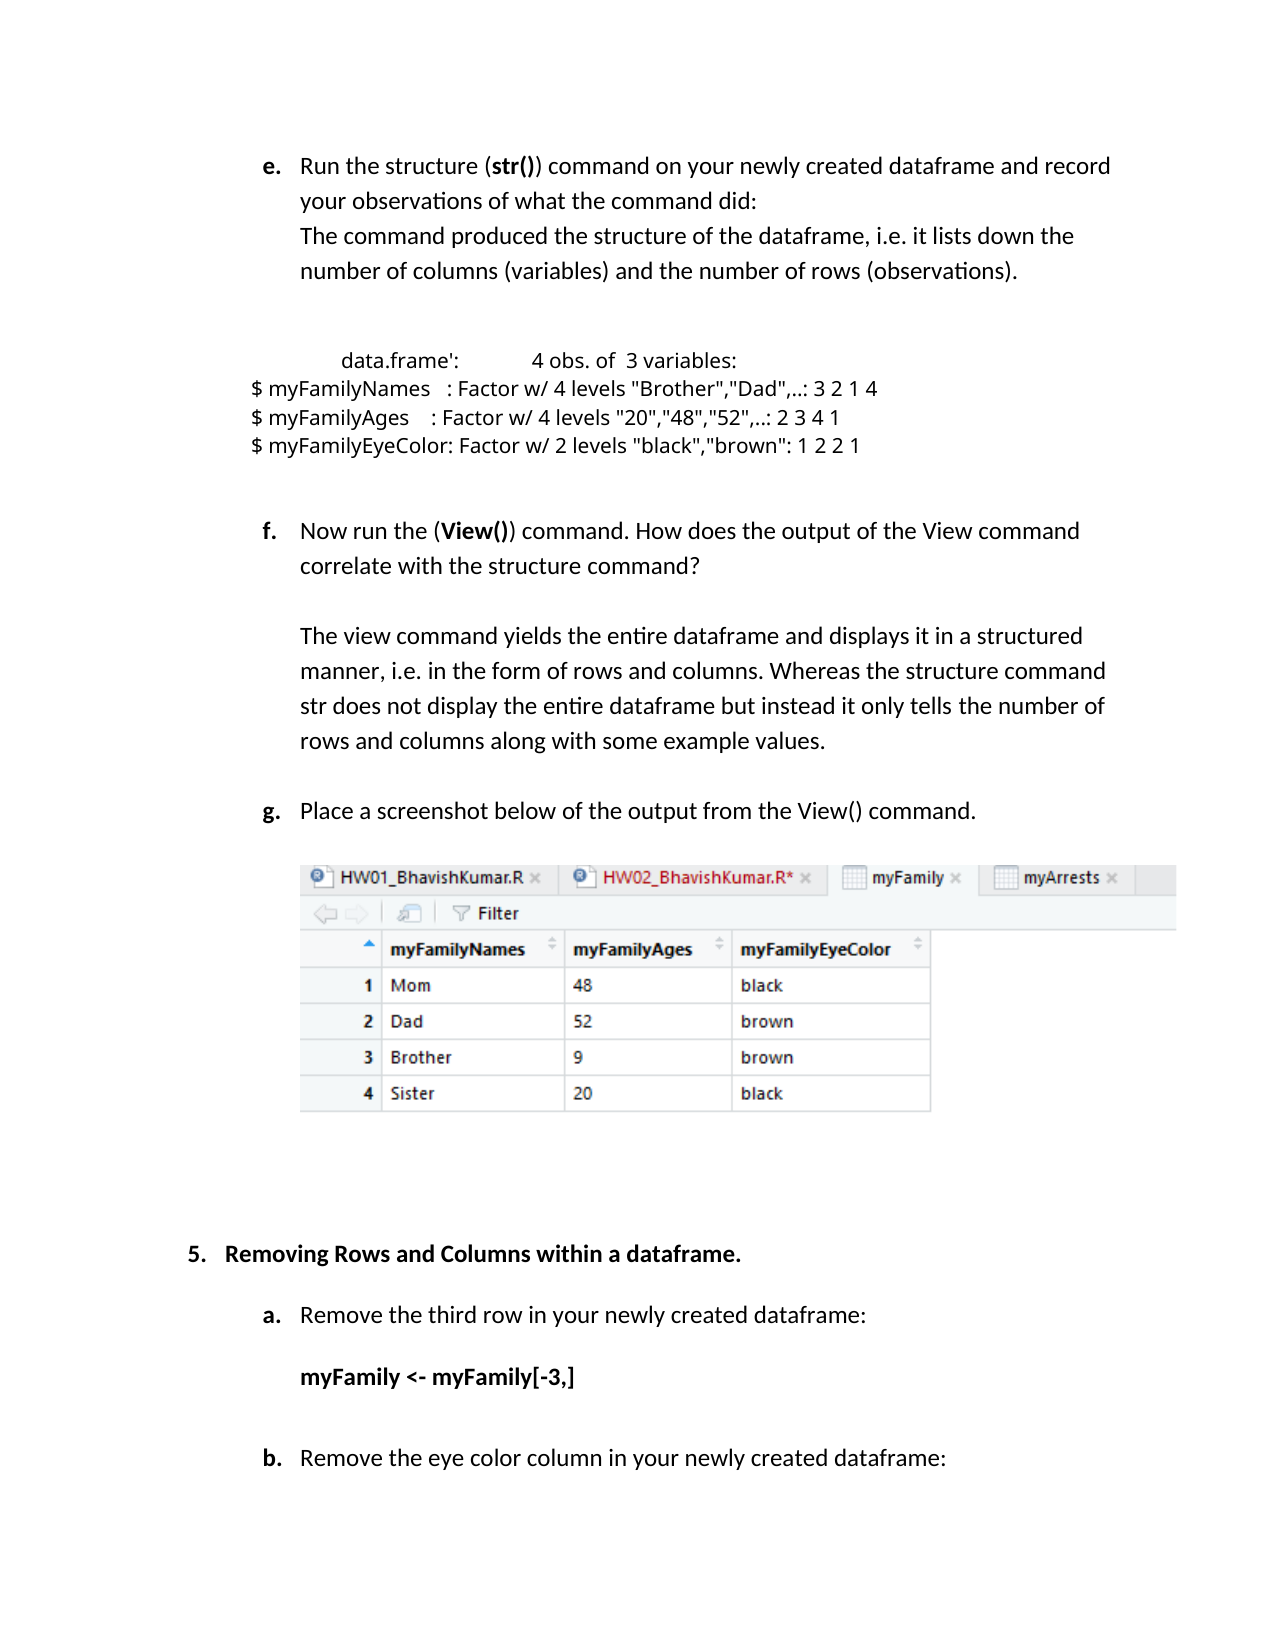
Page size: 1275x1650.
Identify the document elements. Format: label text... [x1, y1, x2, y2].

list Run the structure (str()) command on your newly created dataframe and record your observations of what the command did: [262, 150, 1125, 216]
text $ myFamilyNames : Factor w/ 4 levels "Brother","Dad",..: 3 2 1 4 [150, 374, 1125, 403]
text myFamily <- myFamily[-3,] [300, 1361, 1125, 1391]
text data.frame': 4 obs. of 3 variables: [150, 346, 1125, 374]
list Removing Rows and Columns within a dataframe. [187, 1238, 1125, 1269]
list Place a screenshot below of the output from the View() command. [262, 795, 1125, 826]
list The command produced the structure of the dataframe, i.e. it lists down the number of columns (variables) and the number of rows (observations). [300, 220, 1125, 286]
list The view command yields the entire dataframe and displays it in a structured manner, i.e. in the form of rows and columns. Whereas the structure command str does not display the entire dataframe but instead it only tells the number of rows and columns along with some example values. [300, 620, 1125, 756]
list Remove the eye color column in your newly created dataframe: [262, 1442, 1125, 1473]
picture [300, 865, 1177, 1200]
list Now run the (View()) command. How does the output of the View command correlate with the structure command? [262, 515, 1125, 581]
text $ myFamilyAges : Factor w/ 4 levels "20","48","52",..: 2 3 4 1 [150, 403, 1125, 431]
text $ myFamilyEyeColor: Factor w/ 2 levels "black","brown": 1 2 2 1 [150, 431, 1125, 459]
list Remove the third row in your newly created dataframe: [262, 1299, 1125, 1330]
